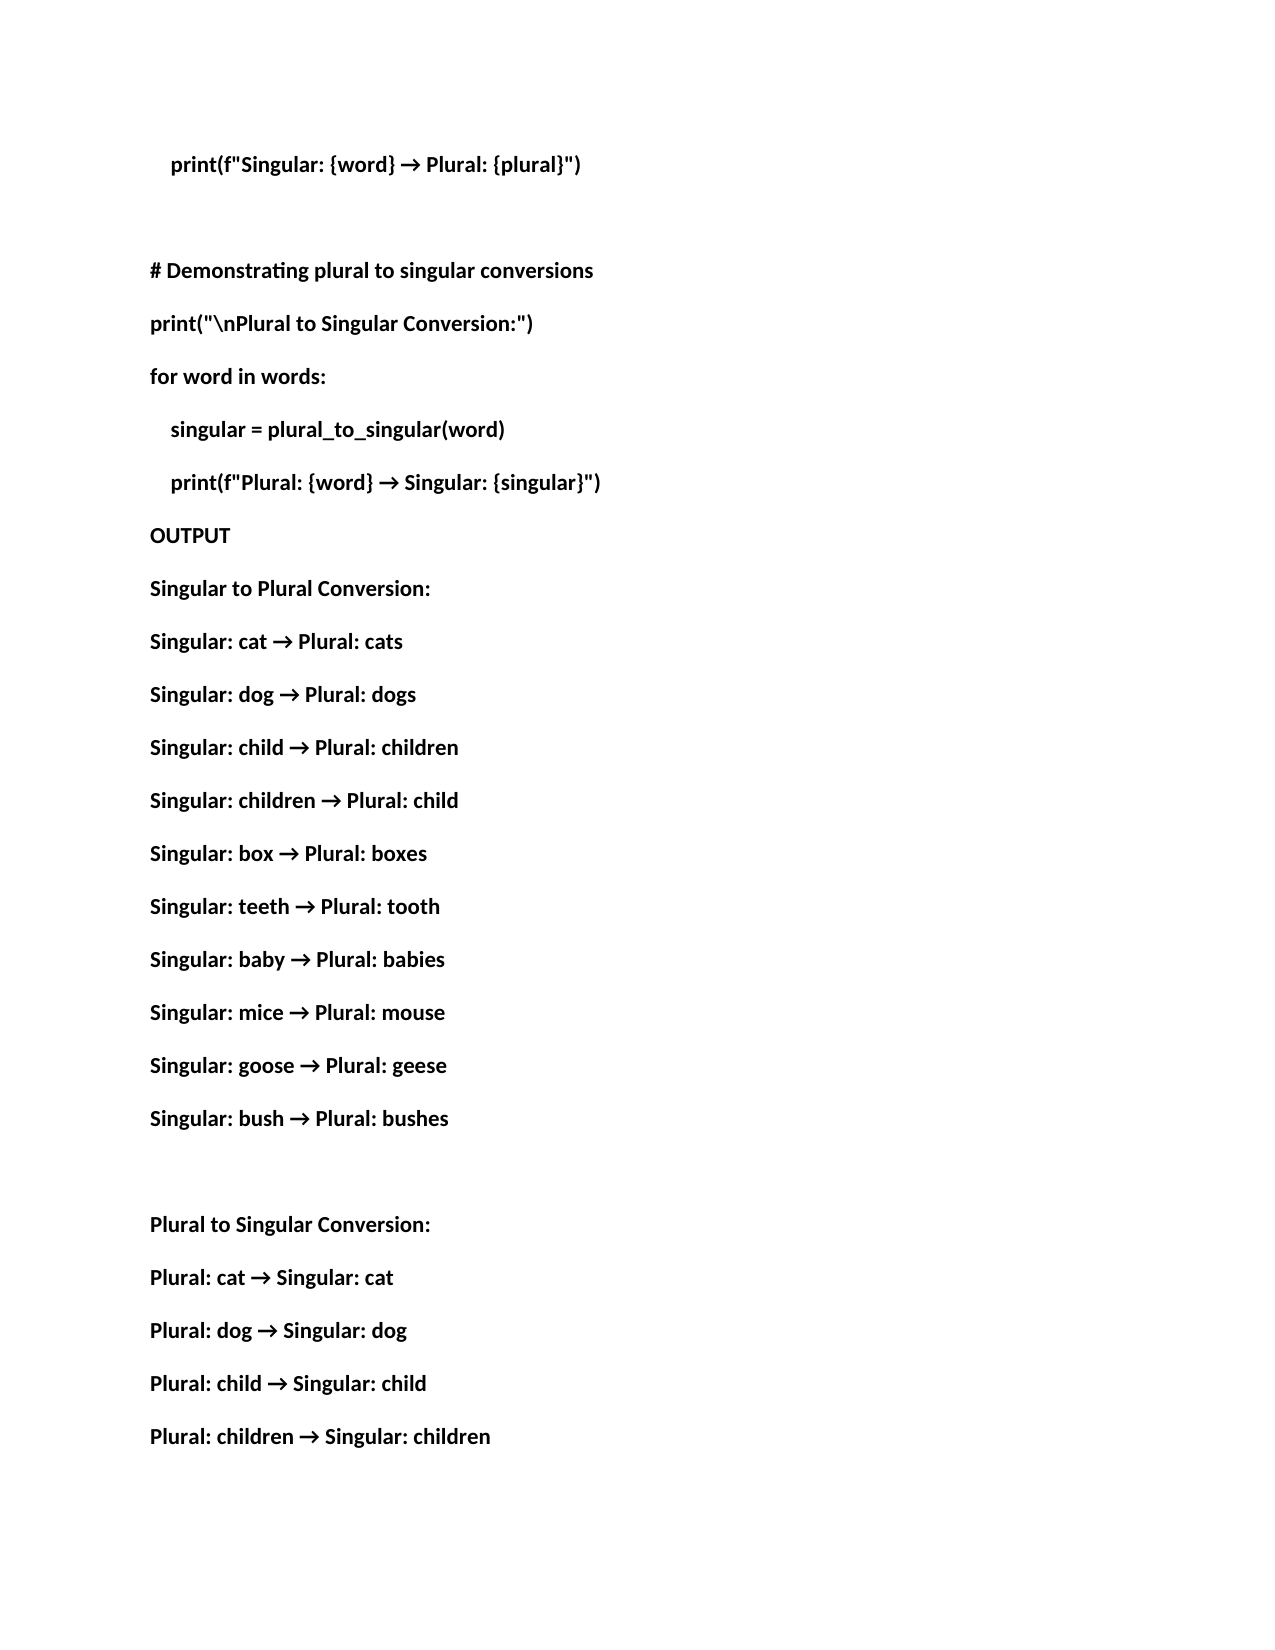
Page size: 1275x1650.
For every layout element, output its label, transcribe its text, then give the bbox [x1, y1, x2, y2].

text Singular: goose → Plural: geese [150, 1051, 1125, 1079]
text Singular: cat → Plural: cats [150, 627, 1125, 655]
text print(f"Singular: {word} → Plural: {plural}") [150, 150, 1125, 178]
text Plural: cat → Singular: cat [150, 1263, 1125, 1291]
text OUTPUT [150, 521, 1125, 549]
text # Demonstrating plural to singular conversions [150, 256, 1125, 284]
text Singular: bush → Plural: bushes [150, 1104, 1125, 1132]
text print("\nPlural to Singular Conversion:") [150, 309, 1125, 337]
text Singular: child → Plural: children [150, 733, 1125, 761]
text Singular: baby → Plural: babies [150, 945, 1125, 973]
text Plural to Singular Conversion: [150, 1210, 1125, 1238]
text Singular to Plural Conversion: [150, 574, 1125, 602]
text Plural: dog → Singular: dog [150, 1316, 1125, 1344]
text Singular: teeth → Plural: tooth [150, 892, 1125, 920]
text Singular: children → Plural: child [150, 786, 1125, 814]
text Plural: children → Singular: children [150, 1422, 1125, 1451]
text Singular: mice → Plural: mouse [150, 998, 1125, 1026]
text Plural: child → Singular: child [150, 1369, 1125, 1397]
text Singular: dog → Plural: dogs [150, 680, 1125, 708]
text singular = plural_to_singular(word) [150, 415, 1125, 443]
text Singular: box → Plural: boxes [150, 839, 1125, 867]
text print(f"Plural: {word} → Singular: {singular}") [150, 468, 1125, 496]
text for word in words: [150, 362, 1125, 390]
